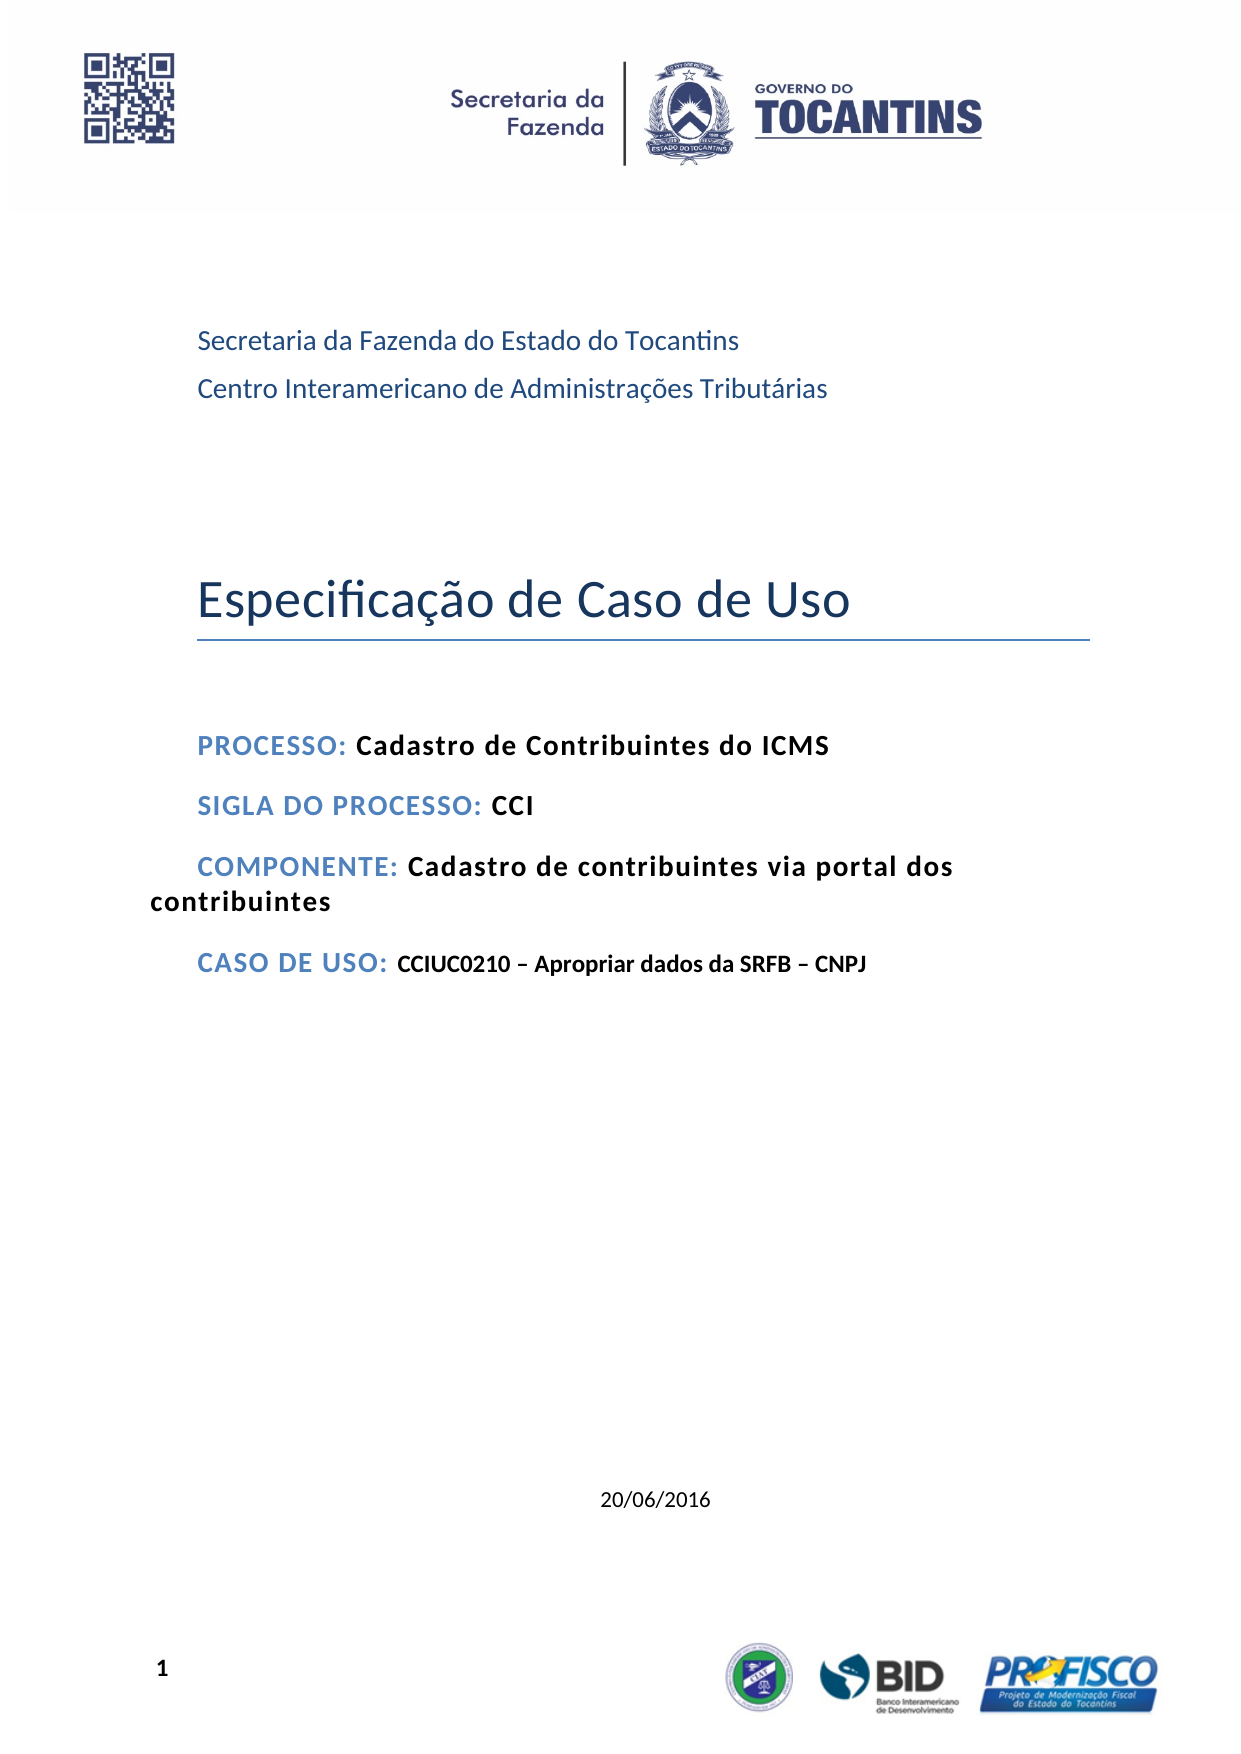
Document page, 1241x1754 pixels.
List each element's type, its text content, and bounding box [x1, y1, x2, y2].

list CASO DE USO: CCIUC0210 – Apropriar dados da SRFB – CNPJ [150, 944, 1090, 980]
text Secretaria da Fazenda do Estado do Tocantins [197, 322, 1090, 358]
list SIGLA DO PROCESSO: CCI [150, 787, 1090, 823]
text 20/06/2016 [221, 1485, 1090, 1513]
text Centro Interamericano de Administrações Tributárias [197, 370, 1090, 437]
picture [723, 1641, 1164, 1716]
picture [8, 0, 1241, 213]
list PROCESSO: Cadastro de Contribuintes do ICMS [150, 727, 1090, 762]
list COMPONENTE: Cadastro de contribuintes via portal dos contribuintes [150, 848, 1090, 919]
text Especificação de Caso de Uso [197, 564, 1090, 639]
